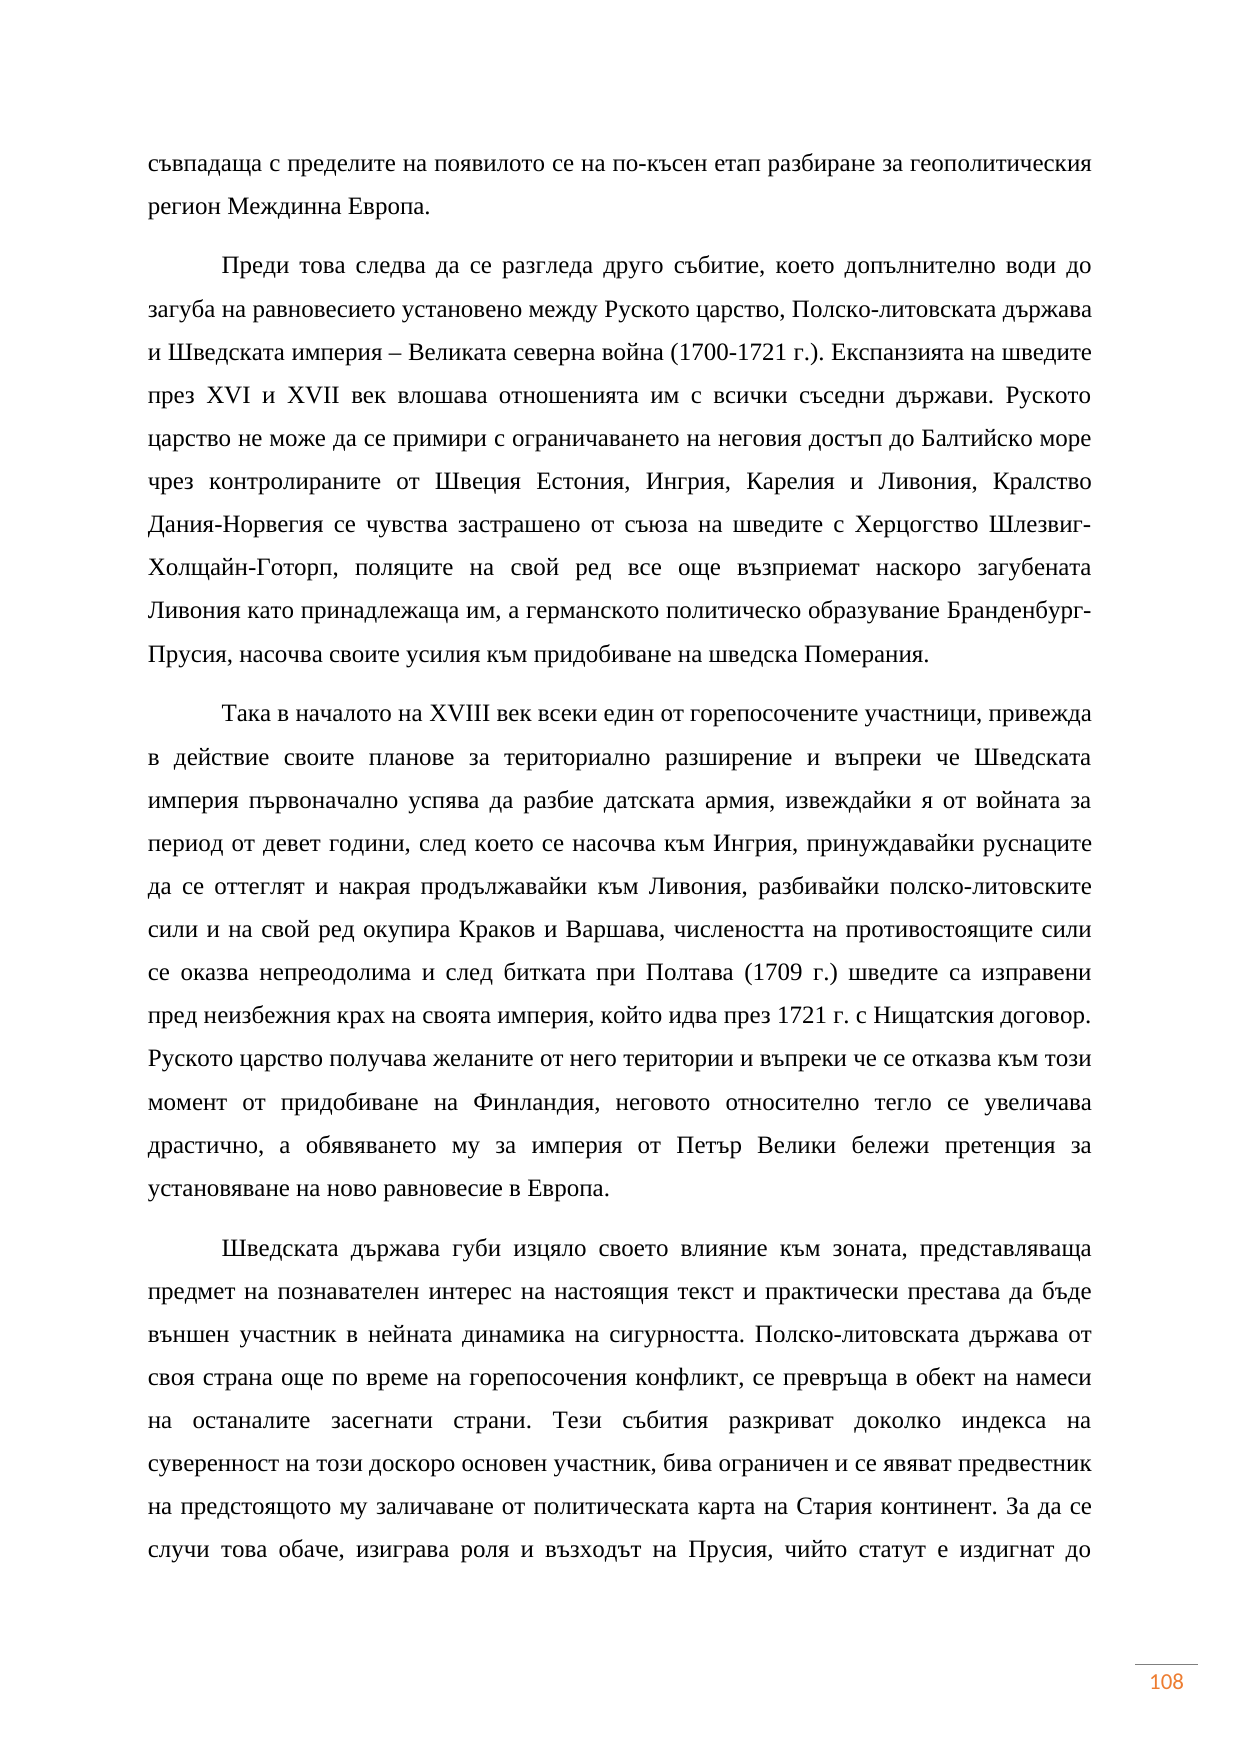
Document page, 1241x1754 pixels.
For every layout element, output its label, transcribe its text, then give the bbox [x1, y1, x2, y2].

text Преди това следва да се разгледа друго събитие, което допълнително води до загуба на равновесието установено между Руското царство, Полско-литовската държава и Шведската империя – Великата северна война (1700-1721 г.). Експанзията на шведите през XVI и XVII век влошава отношенията им с всички съседни държави. Руското царство не може да се примири с ограничаването на неговия достъп до Балтийско море чрез контролираните от Швеция Естония, Ингрия, Карелия и Ливония, Кралство Дания-Норвегия се чувства застрашено от съюза на шведите с Херцогство Шлезвиг-Холщайн-Готорп, поляците на свой ред все още възприемат наскоро загубената Ливония като принадлежаща им, а германското политическо образувание Бранденбург-Прусия, насочва своите усилия към придобиване на шведска Померания. [148, 251, 1093, 667]
text Така в началото на XVIII век всеки един от горепосочените участници, привежда в действие своите планове за териториално разширение и въпреки че Шведската империя първоначално успява да разбие датската армия, извеждайки я от войната за период от девет години, след което се насочва към Ингрия, принуждавайки руснаците да се оттеглят и накрая продължавайки към Ливония, разбивайки полско-литовските сили и на свой ред окупира Краков и Варшава, числеността на противостоящите сили се оказва непреодолима и след битката при Полтава (1709 г.) шведите са изправени пред неизбежния крах на своята империя, който идва през 1721 г. с Нищатския договор. Руското царство получава желаните от него територии и въпреки че се отказва към този момент от придобиване на Финландия, неговото относително тегло се увеличава драстично, а обявяването му за империя от Петър Велики бележи претенция за установяване на ново равновесие в Европа. [148, 698, 1093, 1202]
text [148, 1233, 1093, 1563]
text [148, 148, 1093, 219]
